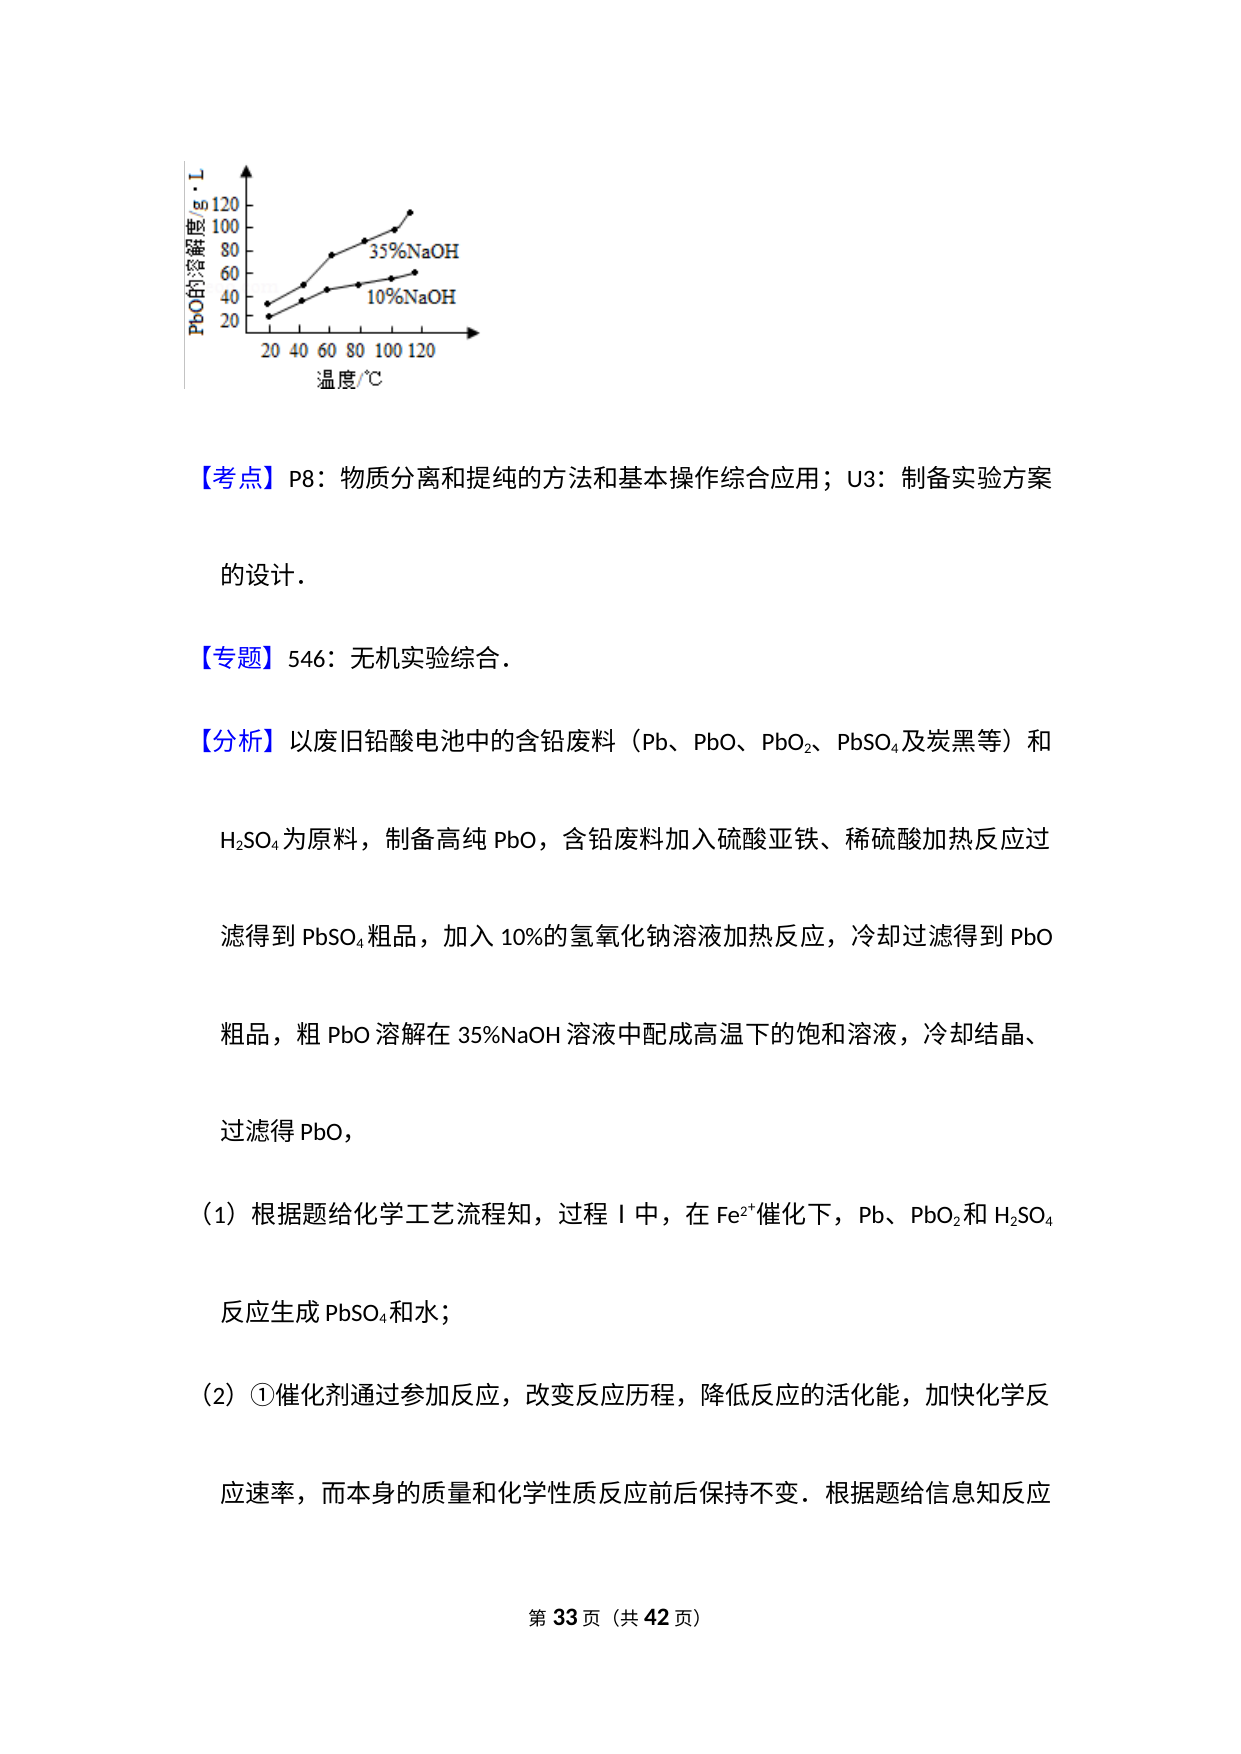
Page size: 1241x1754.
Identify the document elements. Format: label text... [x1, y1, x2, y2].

text （1）根据题给化学工艺流程知，过程Ⅰ中，在Fe2+催化下，Pb、PbO2和H2SO4反应生成PbSO4和水； [187, 1181, 1053, 1343]
text 【专题】546：无机实验综合． [187, 624, 1053, 689]
text 【分析】以废旧铅酸电池中的含铅废料（Pb、PbO、PbO2、PbSO4及炭黑等）和H2SO4为原料，制备高纯PbO，含铅废料加入硫酸亚铁、稀硫酸加热反应过滤得到PbSO4粗品，加入10%的氢氧化钠溶液加热反应，冷却过滤得到PbO粗品，粗PbO溶解在35%NaOH溶液中配成高温下的饱和溶液，冷却结晶、过滤得PbO， [187, 707, 1053, 1162]
picture [183, 161, 481, 389]
text 【考点】P8：物质分离和提纯的方法和基本操作综合应用；U3：制备实验方案的设计．菁优网版权所有 [187, 444, 1053, 606]
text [187, 1361, 1053, 1524]
